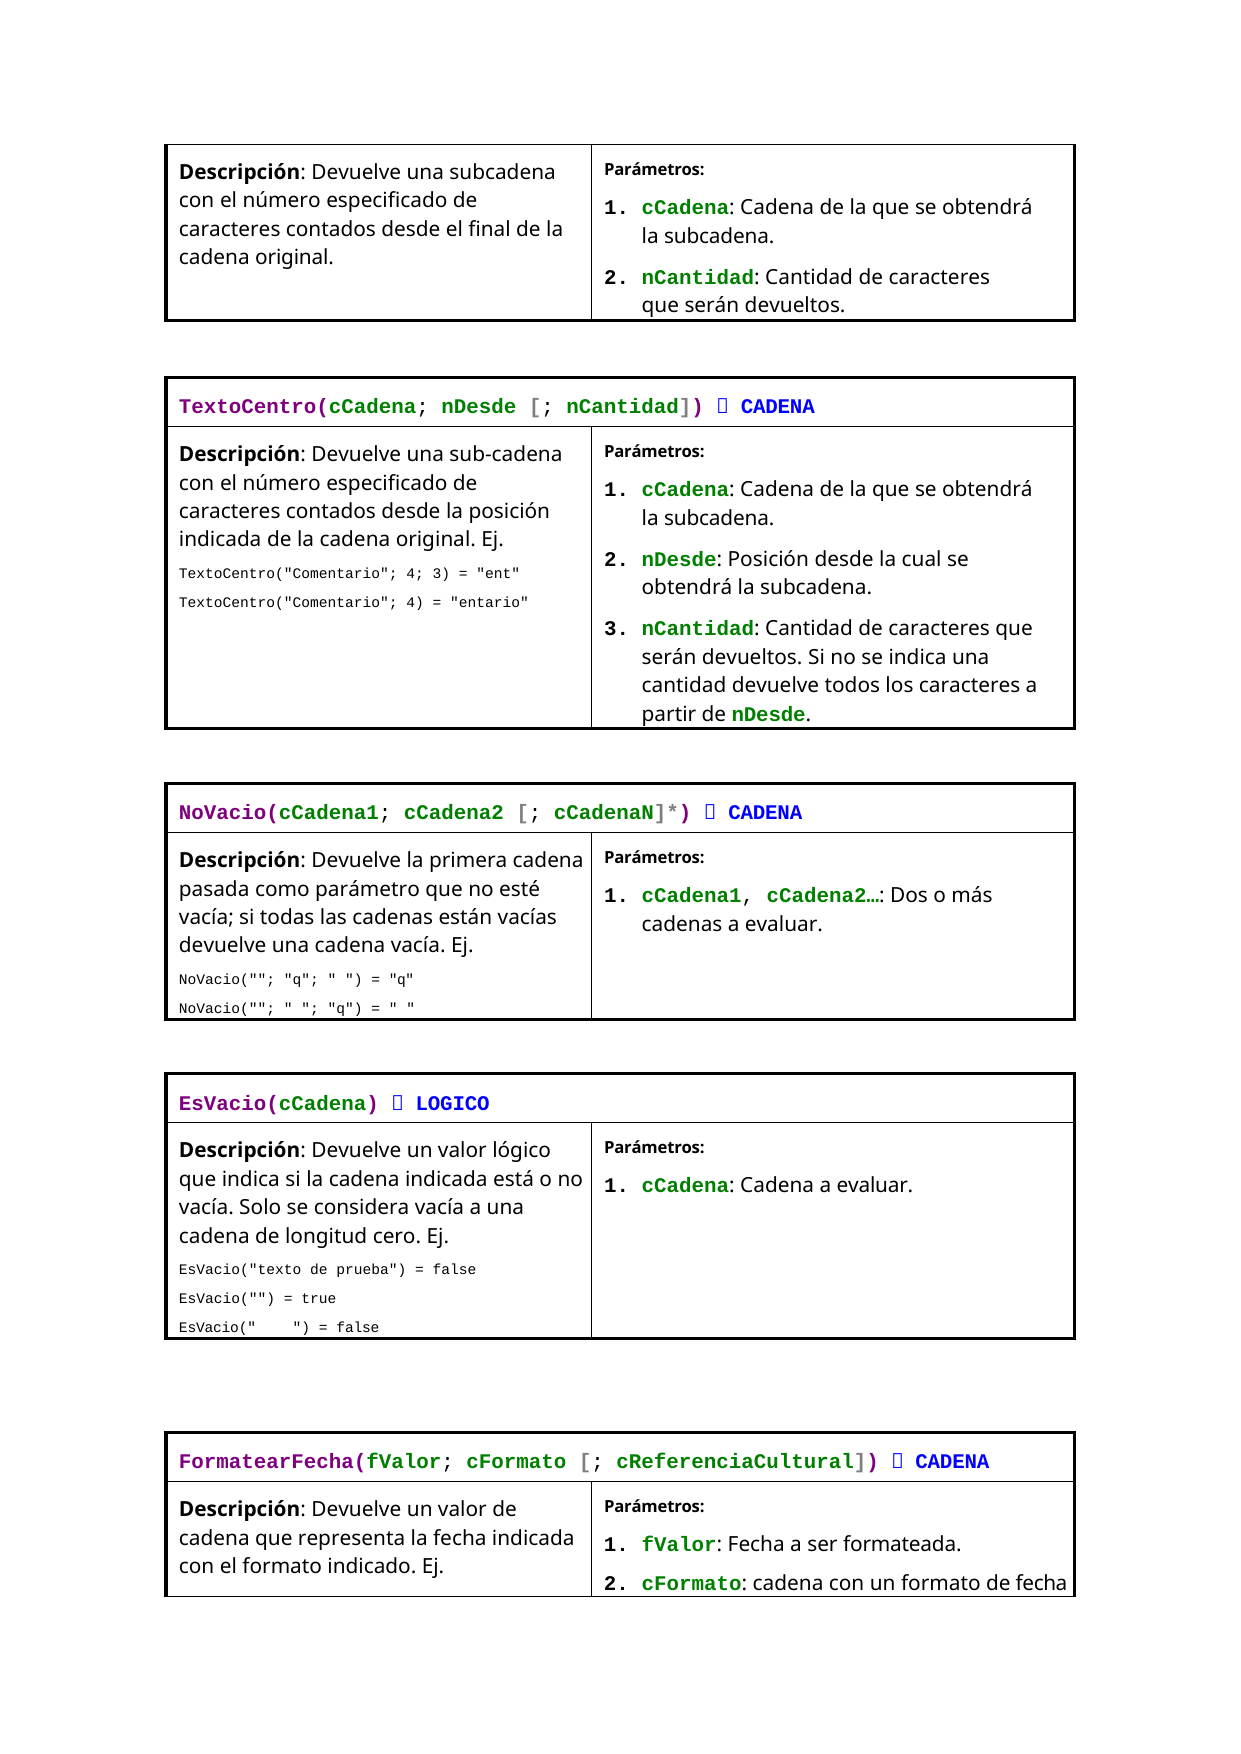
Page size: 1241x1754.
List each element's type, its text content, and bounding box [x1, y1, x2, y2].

table_cell Parámetros: cCadena: Cadena de la que se obtendrá la subcadena. nDesde: Posición desde la cual se obtendrá la subcadena. nCantidad: Cantidad de caracteres que serán devueltos. Si no se indica una cantidad devuelve todos los caracteres a partir de nDesde. [592, 427, 1073, 727]
table_header FormatearFecha(fValor; cFormato [; cReferenciaCultural])  CADENA [168, 1434, 1073, 1481]
table_cell Descripción: Devuelve un valor lógico que indica si la cadena indicada está o no vacía. Solo se considera vacía a una cadena de longitud cero. Ej. EsVacio("texto de prueba") = false EsVacio("") = true EsVacio(" ") = false [168, 1123, 591, 1337]
table_header EsVacio(cCadena)  LOGICO [168, 1075, 1073, 1122]
table_cell Parámetros: 1. cCadena: Cadena a evaluar. [592, 1123, 1073, 1337]
table_cell Descripción: Devuelve un valor de cadena que representa la fecha indicada con el formato indicado. Ej. [168, 1482, 591, 1596]
table_cell Parámetros: fValor: Fecha a ser formateada. cFormato: cadena con un formato de fecha [592, 1482, 1073, 1596]
table_cell Parámetros: 1. cCadena1, cCadena2…: Dos o más cadenas a evaluar. [592, 833, 1073, 1017]
table_header TextoCentro(cCadena; nDesde [; nCantidad])  CADENA [168, 379, 1073, 426]
table_cell Descripción: Devuelve la primera cadena pasada como parámetro que no esté vacía; si todas las cadenas están vacías devuelve una cadena vacía. Ej. NoVacio(""; "q"; " ") = "q" NoVacio(""; " "; "q") = " " [168, 833, 591, 1017]
table_header NoVacio(cCadena1; cCadena2 [; cCadenaN]*)  CADENA [168, 785, 1073, 832]
table_header Descripción: Devuelve una subcadena con el número especificado de caracteres contados desde el final de la cadena original. [168, 145, 591, 319]
table_cell Descripción: Devuelve una sub-cadena con el número especificado de caracteres contados desde la posición indicada de la cadena original. Ej. TextoCentro("Comentario"; 4; 3) = "ent" TextoCentro("Comentario"; 4) = "entario" [168, 427, 591, 727]
table_header Parámetros: cCadena: Cadena de la que se obtendrá la subcadena. nCantidad: Cantidad de caracteres que serán devueltos. [592, 145, 1073, 319]
